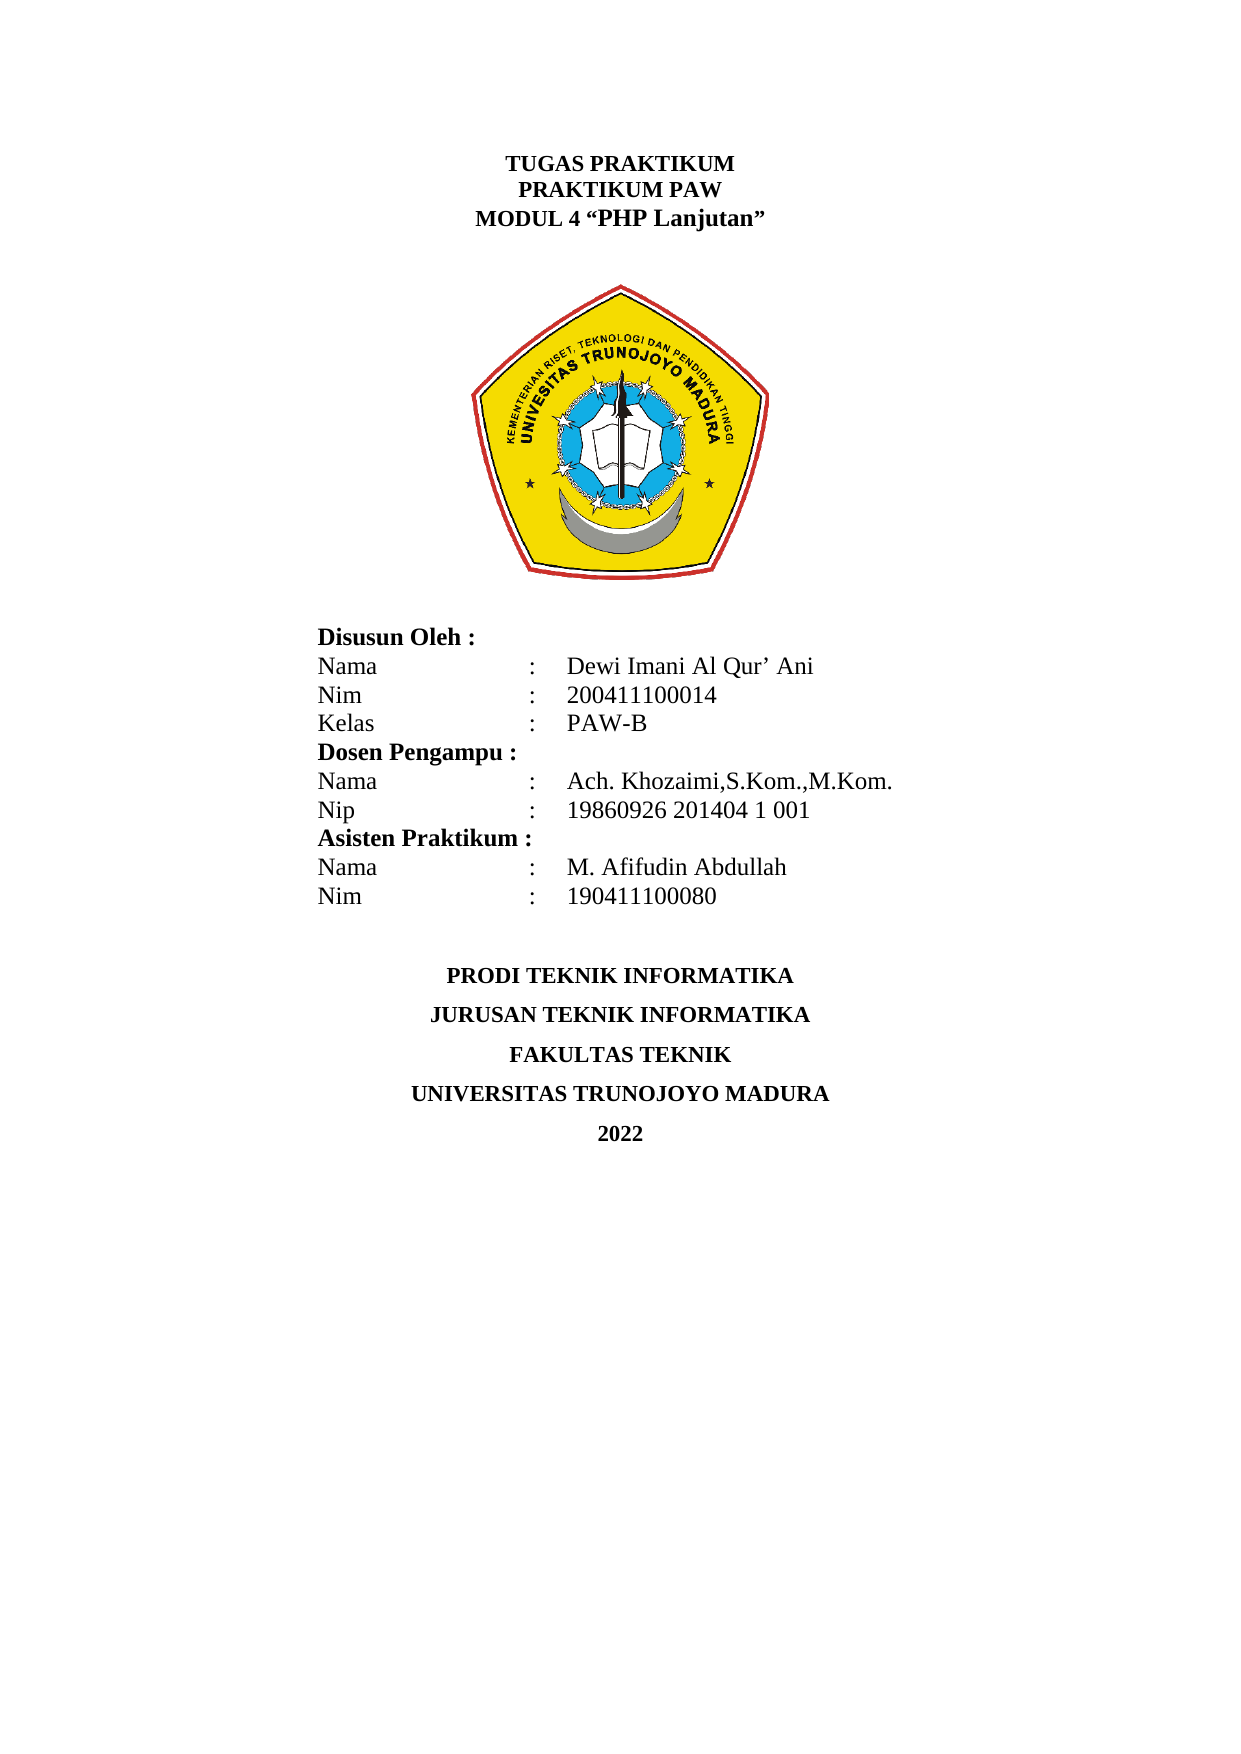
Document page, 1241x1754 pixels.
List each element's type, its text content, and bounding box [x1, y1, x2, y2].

table_cell PAW-B [555, 709, 934, 737]
table_cell : [509, 852, 555, 881]
table_cell Kelas [306, 709, 508, 737]
table_cell : [509, 795, 555, 823]
table_cell 200411100014 [555, 680, 934, 708]
text MODUL 4 “PHP Lanjutan” [150, 203, 1090, 231]
table_cell : [509, 651, 555, 680]
table_cell Nim [306, 881, 508, 910]
table_cell Dewi Imani Al Qur’ Ani [555, 651, 934, 680]
table_cell Nim [306, 680, 508, 708]
text 2022 [150, 1120, 1090, 1146]
table_cell Nama [306, 766, 508, 795]
table_cell 19860926 201404 1 001 [555, 795, 934, 823]
text JURUSAN TEKNIK INFORMATIKA FAKULTAS TEKNIK [150, 1001, 1090, 1067]
text PRODI TEKNIK INFORMATIKA [150, 962, 1090, 988]
text TUGAS PRAKTIKUM [150, 150, 1090, 176]
table_cell Nip [306, 795, 508, 823]
table_cell : [509, 766, 555, 795]
table_cell Ach. Khozaimi,S.Kom.,M.Kom. [555, 766, 934, 795]
table_cell Nama [306, 651, 508, 680]
picture [471, 284, 769, 580]
table_cell Dosen Pengampu : [306, 737, 934, 766]
table_cell : [509, 709, 555, 737]
table_cell : [509, 680, 555, 708]
table_cell M. Afifudin Abdullah [555, 852, 934, 881]
table_cell Nama [306, 852, 508, 881]
text PRAKTIKUM PAW [150, 176, 1090, 203]
table_cell Asisten Praktikum : [306, 824, 934, 852]
text UNIVERSITAS TRUNOJOYO MADURA [150, 1080, 1090, 1107]
table_header Disusun Oleh : [306, 622, 934, 651]
table_cell : [509, 881, 555, 910]
table_cell 190411100080 [555, 881, 934, 910]
